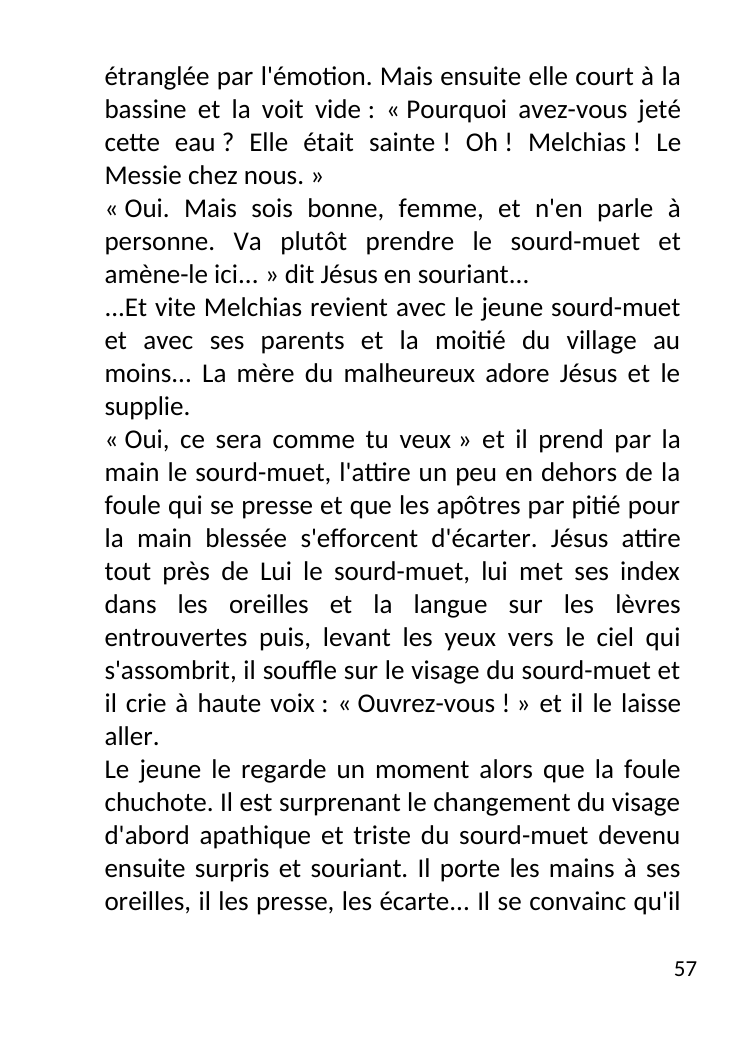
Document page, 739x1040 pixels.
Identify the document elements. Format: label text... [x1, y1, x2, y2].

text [104, 752, 681, 918]
text « Oui, ce sera comme tu veux » et il prend par la main le sourd-muet, l'attire un peu en dehors de la foule qui se presse et que les apôtres par pitié pour la main blessée s'efforcent d'écarter. Jésus attire tout près de Lui le sourd-muet, lui met ses index dans les oreilles et la langue sur les lèvres entrouvertes puis, levant les yeux vers le ciel qui s'assombrit, il souffle sur le visage du sourd-muet et il crie à haute voix : « Ouvrez-vous ! » et il le laisse aller. [104, 422, 681, 752]
text « Oui. Mais sois bonne, femme, et n'en parle à personne. Va plutôt prendre le sourd-muet et amène-le ici... » dit Jésus en souriant... [104, 191, 681, 290]
text ...Et vite Melchias revient avec le jeune sourd-muet et avec ses parents et la moitié du village au moins... La mère du malheureux adore Jésus et le supplie. [104, 290, 681, 422]
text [104, 59, 681, 191]
